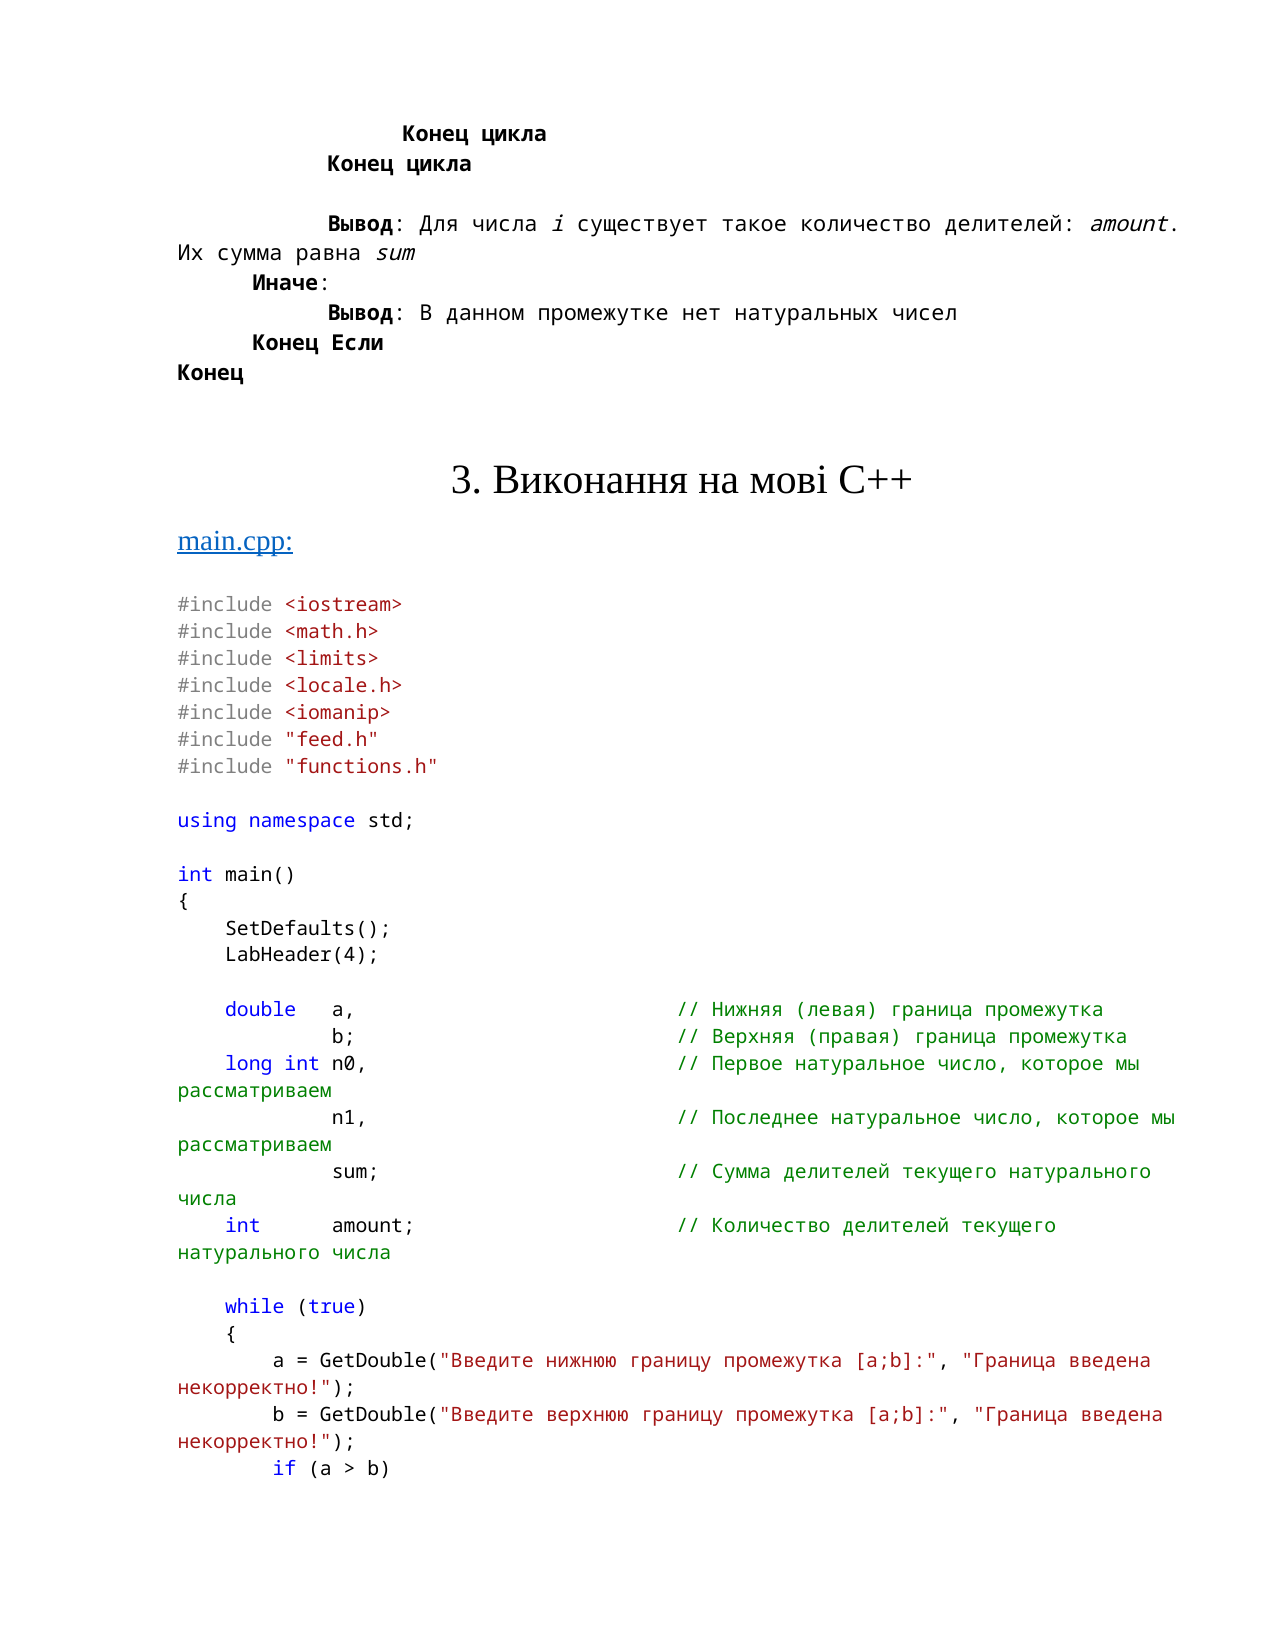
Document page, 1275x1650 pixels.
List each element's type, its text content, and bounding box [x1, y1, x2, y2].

text { [177, 887, 1186, 914]
text b = GetDouble("Введите верхнюю границу промежутка [a;b]:", "Граница введена некорректно!"); [177, 1400, 1186, 1454]
text using namespace std; [177, 806, 1186, 833]
text n1, // Последнее натуральное число, которое мы рассматриваем [177, 1104, 1186, 1158]
text LabHeader(4); [177, 941, 1186, 968]
text Вывод: Для числа i существует такое количество делителей: amount. Их сумма равна sum [177, 207, 1186, 267]
text #include <locale.h> [177, 671, 1186, 698]
text Иначе: [177, 267, 1186, 297]
text Конец Если [177, 327, 1186, 356]
text SetDefaults(); [177, 914, 1186, 941]
text { [177, 1319, 1186, 1346]
text Вывод: В данном промежутке нет натуральных чисел [177, 297, 1186, 327]
text long int n0, // Первое натуральное число, которое мы рассматриваем [177, 1050, 1186, 1104]
text #include "feed.h" [177, 725, 1186, 752]
text Конец цикла [177, 118, 1186, 148]
text Конец цикла [177, 148, 1186, 178]
text main.cpp: [177, 523, 1186, 556]
text a = GetDouble("Введите нижнюю границу промежутка [a;b]:", "Граница введена некорректно!"); [177, 1346, 1186, 1400]
text b; // Верхняя (правая) граница промежутка [177, 1023, 1186, 1050]
text Конец [177, 356, 1186, 386]
text #include <limits> [177, 644, 1186, 671]
text if (a > b) [177, 1454, 1186, 1481]
text 3. Виконання на мовi С++ [177, 454, 1186, 502]
text sum; // Сумма делителей текущего натурального числа [177, 1158, 1186, 1212]
text int main() [177, 860, 1186, 887]
text #include <iostream> [177, 590, 1186, 617]
text double a, // Нижняя (левая) граница промежутка [177, 996, 1186, 1023]
text #include <iomanip> [177, 698, 1186, 725]
text while (true) [177, 1292, 1186, 1319]
text #include <math.h> [177, 617, 1186, 644]
text int amount; // Количество делителей текущего натурального числа [177, 1212, 1186, 1266]
text #include "functions.h" [177, 752, 1186, 779]
